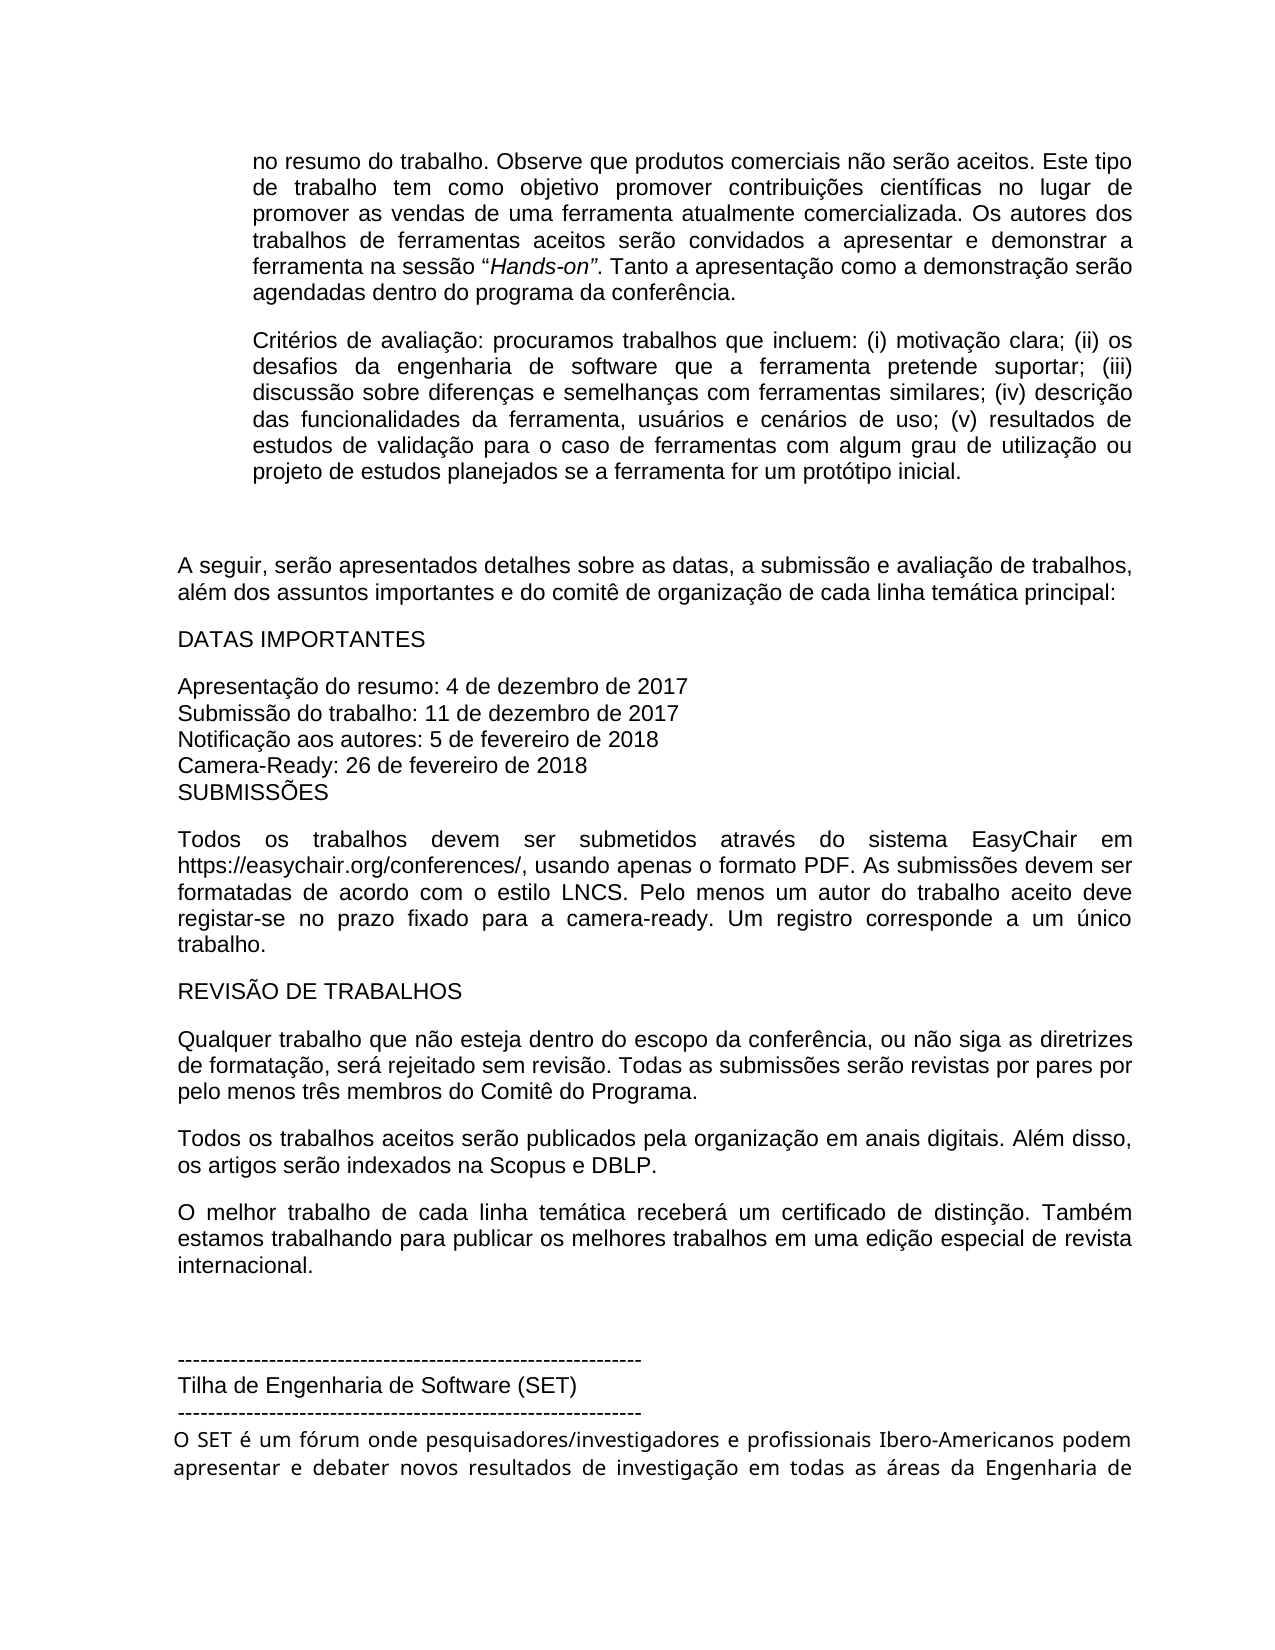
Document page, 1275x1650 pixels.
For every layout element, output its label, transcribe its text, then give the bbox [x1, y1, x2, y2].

text Camera-Ready: 26 de fevereiro de 2018 [177, 752, 1133, 778]
text ------------------------------------------------------------- [177, 1346, 1133, 1372]
text SUBMISSÕES [177, 778, 1133, 805]
text Tilha de Engenharia de Software (SET) [177, 1372, 1133, 1398]
text Submissão do trabalho: 11 de dezembro de 2017 [177, 699, 1133, 726]
text DATAS IMPORTANTES [177, 626, 1133, 652]
text Todos os trabalhos aceitos serão publicados pela organização em anais digitais. Além disso, os artigos serão indexados na Scopus e DBLP. [177, 1125, 1133, 1178]
text Notificação aos autores: 5 de fevereiro de 2018 [177, 726, 1133, 752]
text REVISÃO DE TRABALHOS [177, 978, 1133, 1005]
text ------------------------------------------------------------- [177, 1398, 1133, 1425]
text Apresentação do resumo: 4 de dezembro de 2017 [177, 673, 1133, 699]
text Critérios de avaliação: procuramos trabalhos que incluem: (i) motivação clara; (ii) os desafios da engenharia de software que a ferramenta pretende suportar; (iii) discussão sobre diferenças e semelhanças com ferramentas similares; (iv) descrição das funcionalidades da ferramenta, usuários e cenários de uso; (v) resultados de estudos de validação para o caso de ferramentas com algum grau de utilização ou projeto de estudos planejados se a ferramenta for um protótipo inicial. [252, 327, 1133, 485]
text O melhor trabalho de cada linha temática receberá um certificado de distinção. Também estamos trabalhando para publicar os melhores trabalhos em uma edição especial de revista internacional. [177, 1199, 1133, 1278]
text Qualquer trabalho que não esteja dentro do escopo da conferência, ou não siga as diretrizes de formatação, será rejeitado sem revisão. Todas as submissões serão revistas por pares por pelo menos três membros do Comitê do Programa. [177, 1026, 1133, 1104]
text A seguir, serão apresentados detalhes sobre as datas, a submissão e avaliação de trabalhos, além dos assuntos importantes e do comitê de organização de cada linha temática principal: [177, 552, 1133, 605]
text Todos os trabalhos devem ser submetidos através do sistema EasyChair em https://easychair.org/conferences/, usando apenas o formato PDF. As submissões devem ser formatadas de acordo com o estilo LNCS. Pelo menos um autor do trabalho aceito deve registar-se no prazo fixado para a camera-ready. Um registro corresponde a um único trabalho. [177, 826, 1133, 957]
